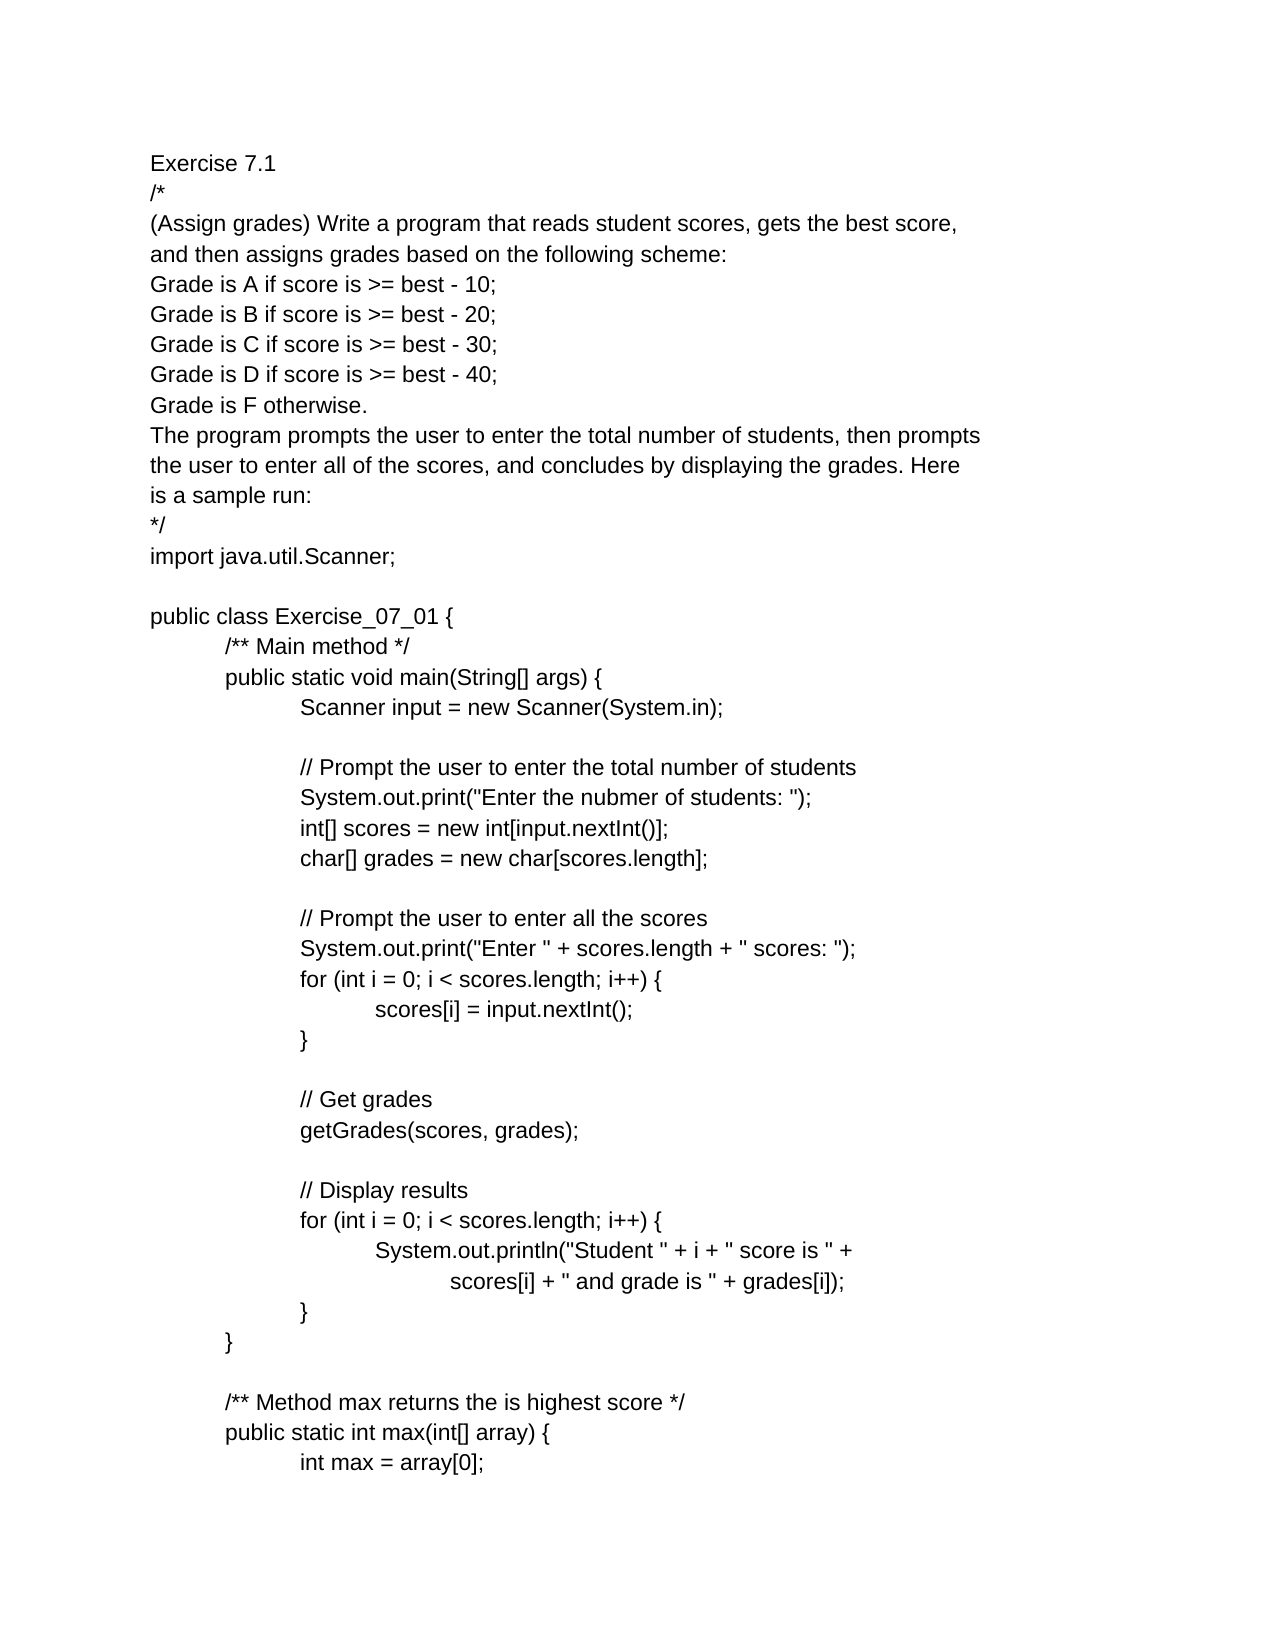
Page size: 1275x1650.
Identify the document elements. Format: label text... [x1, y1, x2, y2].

text } [150, 1298, 1125, 1324]
text for (int i = 0; i < scores.length; i++) { [150, 966, 1125, 992]
text char[] grades = new char[scores.length]; [150, 845, 1125, 871]
text // Prompt the user to enter the total number of students [150, 754, 1125, 781]
text public class Exercise_07_01 { [150, 603, 1125, 629]
text System.out.println("Student " + i + " score is " + [150, 1237, 1125, 1264]
text Grade is A if score is >= best - 10; [150, 271, 1125, 297]
text int max = array[0]; [150, 1449, 1125, 1475]
text (Assign grades) Write a program that reads student scores, gets the best score, [150, 210, 1125, 237]
text // Prompt the user to enter all the scores [150, 905, 1125, 932]
text /** Method max returns the is highest score */ [150, 1388, 1125, 1415]
text } [150, 1328, 1125, 1354]
text and then assigns grades based on the following scheme: [150, 241, 1125, 267]
text // Display results [150, 1177, 1125, 1203]
text Grade is C if score is >= best - 30; [150, 331, 1125, 358]
text the user to enter all of the scores, and concludes by displaying the grades. Here [150, 452, 1125, 478]
text Grade is D if score is >= best - 40; [150, 361, 1125, 388]
text int[] scores = new int[input.nextInt()]; [150, 814, 1125, 841]
text public static void main(String[] args) { [150, 663, 1125, 690]
text System.out.print("Enter the nubmer of students: "); [150, 784, 1125, 811]
text /* [150, 180, 1125, 207]
text Grade is F otherwise. [150, 392, 1125, 418]
text Scanner input = new Scanner(System.in); [150, 694, 1125, 720]
text The program prompts the user to enter the total number of students, then prompts [150, 422, 1125, 448]
text getGrades(scores, grades); [150, 1117, 1125, 1143]
text Exercise 7.1 [150, 150, 1125, 176]
text is a sample run: [150, 482, 1125, 509]
text Grade is B if score is >= best - 20; [150, 301, 1125, 327]
text public static int max(int[] array) { [150, 1419, 1125, 1445]
text import java.util.Scanner; [150, 543, 1125, 569]
text /** Main method */ [150, 633, 1125, 660]
text for (int i = 0; i < scores.length; i++) { [150, 1207, 1125, 1234]
text // Get grades [150, 1086, 1125, 1113]
text scores[i] + " and grade is " + grades[i]); [150, 1268, 1125, 1294]
text } [150, 1026, 1125, 1052]
text scores[i] = input.nextInt(); [150, 996, 1125, 1022]
text */ [150, 512, 1125, 539]
text System.out.print("Enter " + scores.length + " scores: "); [150, 935, 1125, 962]
